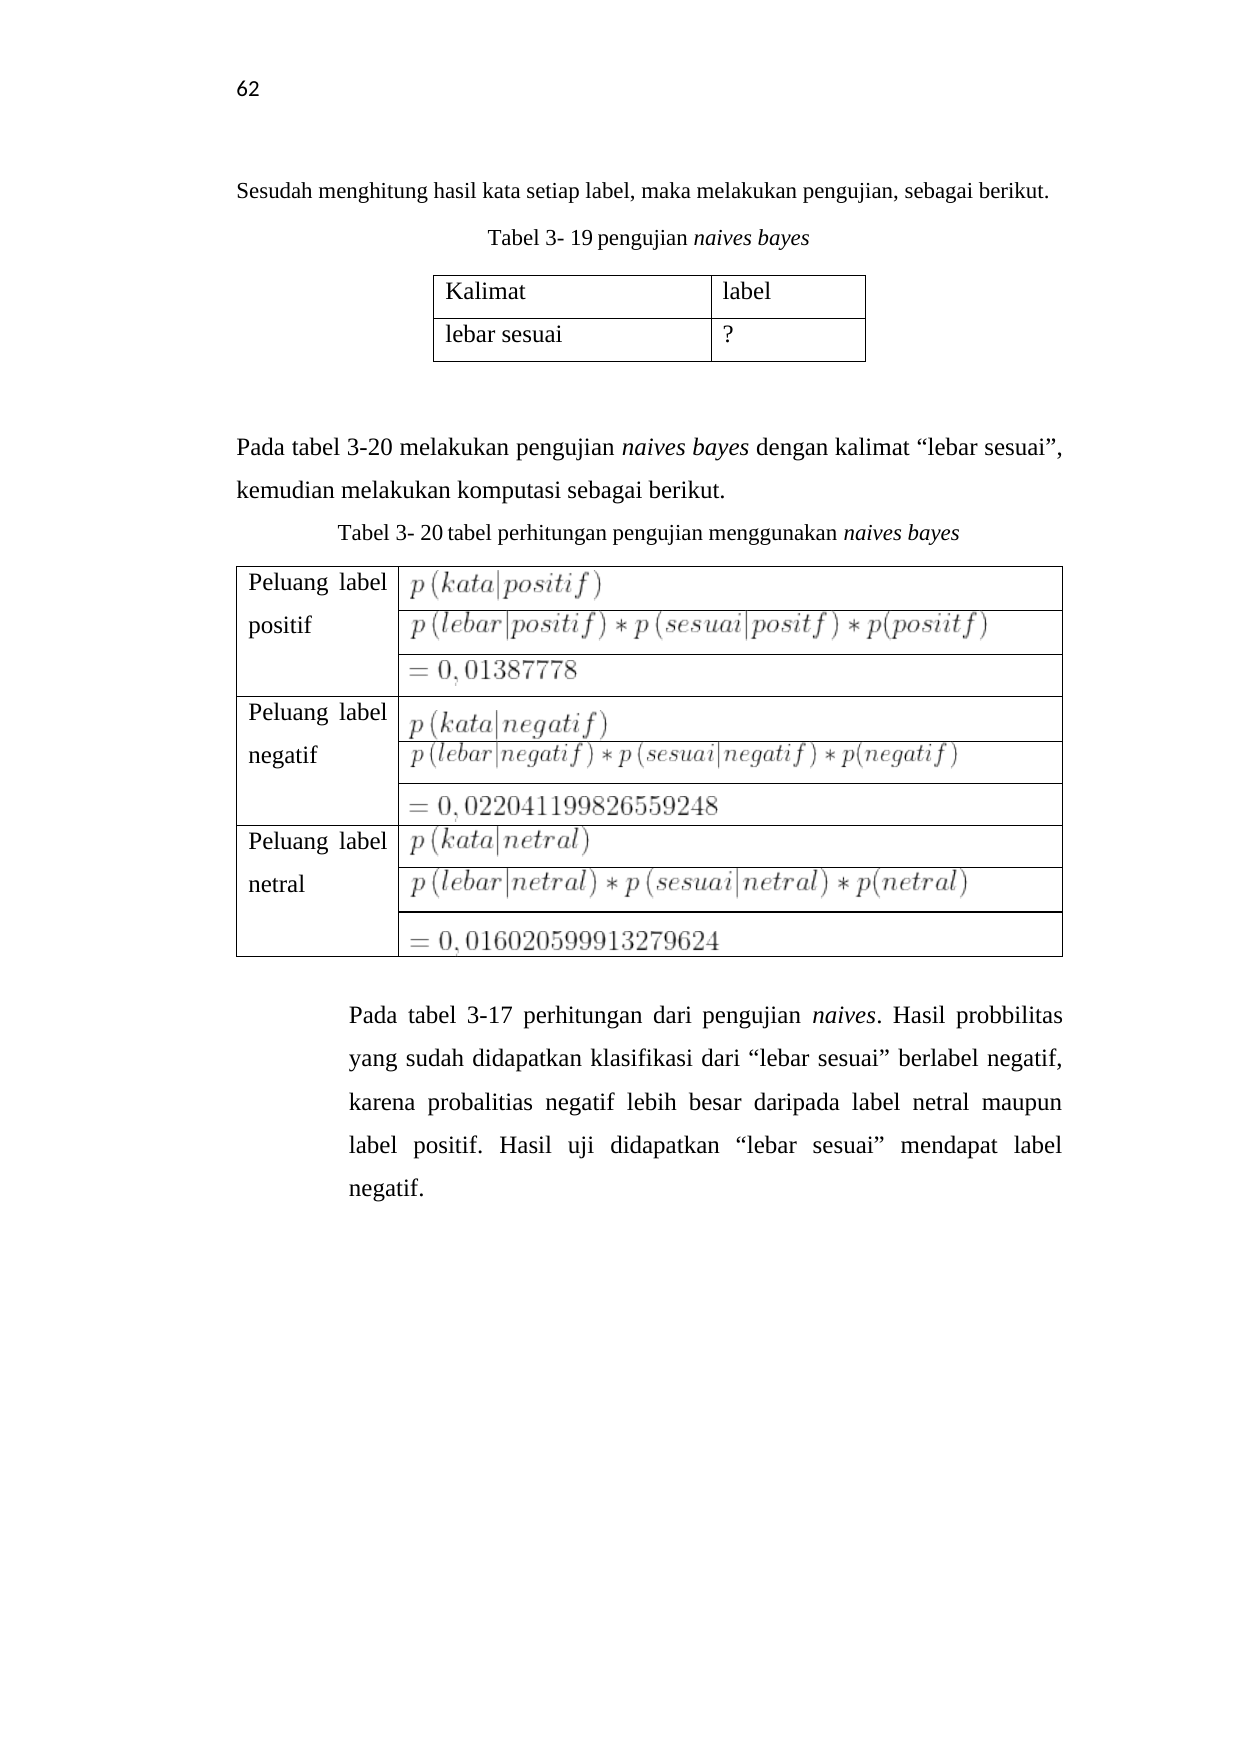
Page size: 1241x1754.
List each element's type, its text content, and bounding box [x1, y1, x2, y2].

text Tabel 3- 20 tabel perhitungan pengujian menggunakan naives bayes [236, 518, 1063, 545]
table_cell ? [712, 319, 865, 361]
table_cell [399, 655, 1062, 696]
table_cell [399, 868, 1062, 911]
picture [408, 796, 719, 822]
text Sesudah menghitung hasil kata setiap label, maka melakukan pengujian, sebagai berikut. [236, 177, 1063, 203]
table_cell [399, 742, 1062, 783]
table_cell [399, 784, 1062, 825]
table_cell Peluang label negatif [237, 697, 398, 825]
table_cell [399, 697, 1062, 741]
table_header Peluang label positif [237, 567, 398, 696]
picture [409, 826, 590, 857]
list Pada tabel 3-17 perhitungan dari pengujian naives. Hasil probbilitas yang sudah didapatkan klasifikasi dari “lebar sesuai” berlabel negatif, karena probalitias negatif lebih besar daripada label netral maupun label positif. Hasil uji didapatkan “lebar sesuai” mendapat label negatif. [349, 1000, 1063, 1202]
picture [410, 868, 968, 899]
table_cell lebar sesuai [434, 319, 711, 361]
picture [408, 710, 958, 769]
table_cell [399, 826, 1062, 867]
table_cell [399, 611, 1062, 654]
table_cell [399, 913, 1062, 956]
picture [409, 931, 720, 957]
text Pada tabel 3-20 melakukan pengujian naives bayes dengan kalimat “lebar sesuai”, kemudian melakukan komputasi sebagai berikut. [236, 432, 1063, 504]
table_cell Peluang label netral [237, 826, 398, 956]
picture [410, 610, 988, 641]
picture [410, 570, 602, 601]
table_header label [712, 276, 865, 318]
table_header [399, 567, 1062, 610]
picture [408, 660, 578, 686]
table_header Kalimat [434, 276, 711, 318]
text Tabel 3- 19 pengujian naives bayes [236, 224, 1063, 251]
